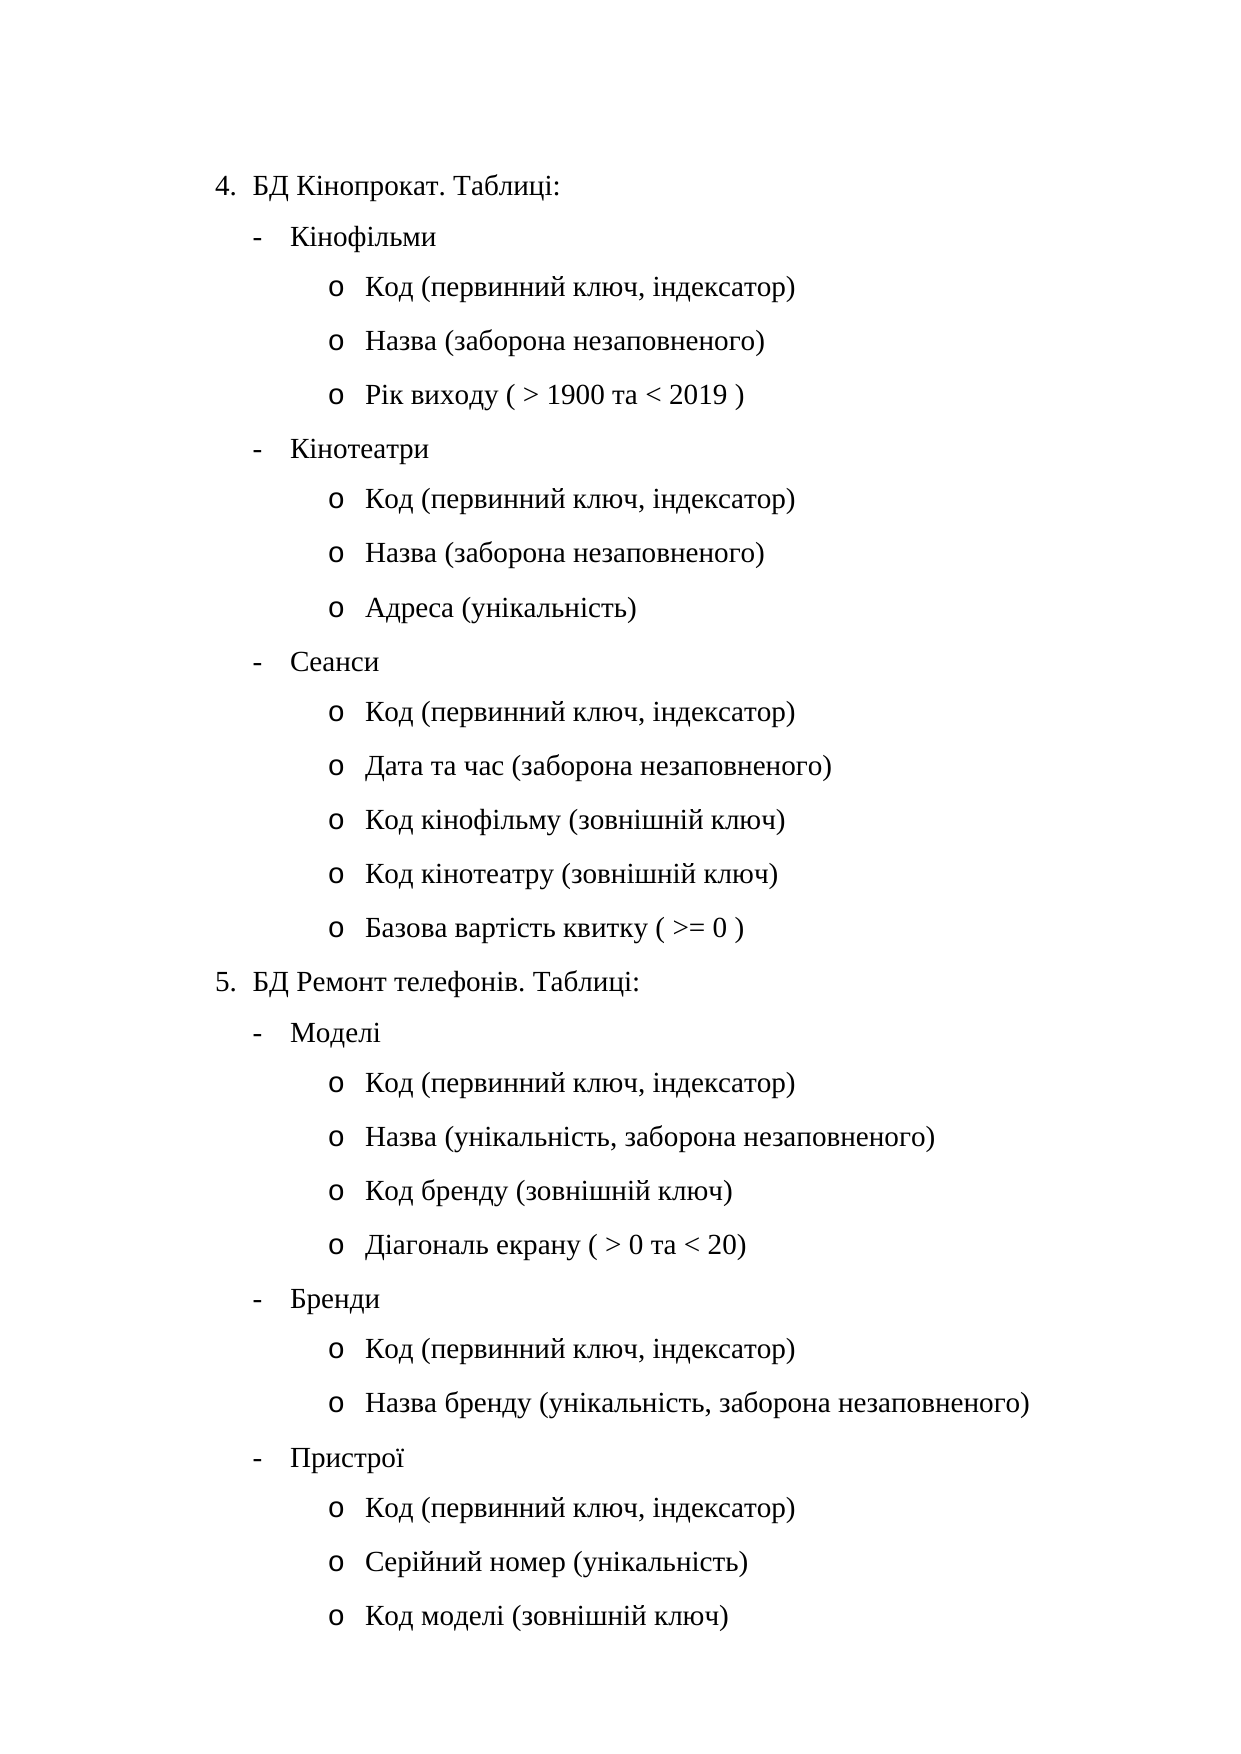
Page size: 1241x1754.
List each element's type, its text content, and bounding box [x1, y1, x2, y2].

list Бренди [252, 1281, 1152, 1315]
list Назва (заборона незаповненого) [327, 536, 1152, 572]
list Код бренду (зовнішній ключ) [327, 1173, 1152, 1209]
list Код (первинний ключ, індексатор) [327, 482, 1152, 518]
list Код (первинний ключ, індексатор) [327, 1490, 1152, 1526]
list Код (первинний ключ, індексатор) [327, 1332, 1152, 1368]
list Назва (унікальність, заборона незаповненого) [327, 1119, 1152, 1155]
list Код кінотеатру (зовнішній ключ) [327, 856, 1152, 892]
list Код (первинний ключ, індексатор) [327, 1065, 1152, 1101]
list Рік виходу ( > 1900 та < 2019 ) [327, 377, 1152, 413]
list Пристрої [252, 1440, 1152, 1473]
list Кінофільми [252, 219, 1152, 252]
list Назва (заборона незаповненого) [327, 323, 1152, 359]
list Код (первинний ключ, індексатор) [327, 269, 1152, 305]
list Серійний номер (унікальність) [327, 1544, 1152, 1580]
list БД Ремонт телефонів. Таблиці: [215, 964, 1152, 998]
list Кінотеатри [252, 431, 1152, 465]
list Код кінофільму (зовнішній ключ) [327, 802, 1152, 838]
list Код (первинний ключ, індексатор) [327, 694, 1152, 730]
list Адреса (унікальність) [327, 590, 1152, 626]
list Діагональ екрану ( > 0 та < 20) [327, 1227, 1152, 1263]
list Сеанси [252, 644, 1152, 677]
list Моделі [252, 1015, 1152, 1048]
list БД Кінопрокат. Таблиці: [215, 168, 1152, 202]
list Код моделі (зовнішній ключ) [327, 1598, 1152, 1634]
list Базова вартість квитку ( >= 0 ) [327, 910, 1152, 946]
list Дата та час (заборона незаповненого) [327, 748, 1152, 784]
list Назва бренду (унікальність, заборона незаповненого) [327, 1386, 1152, 1422]
